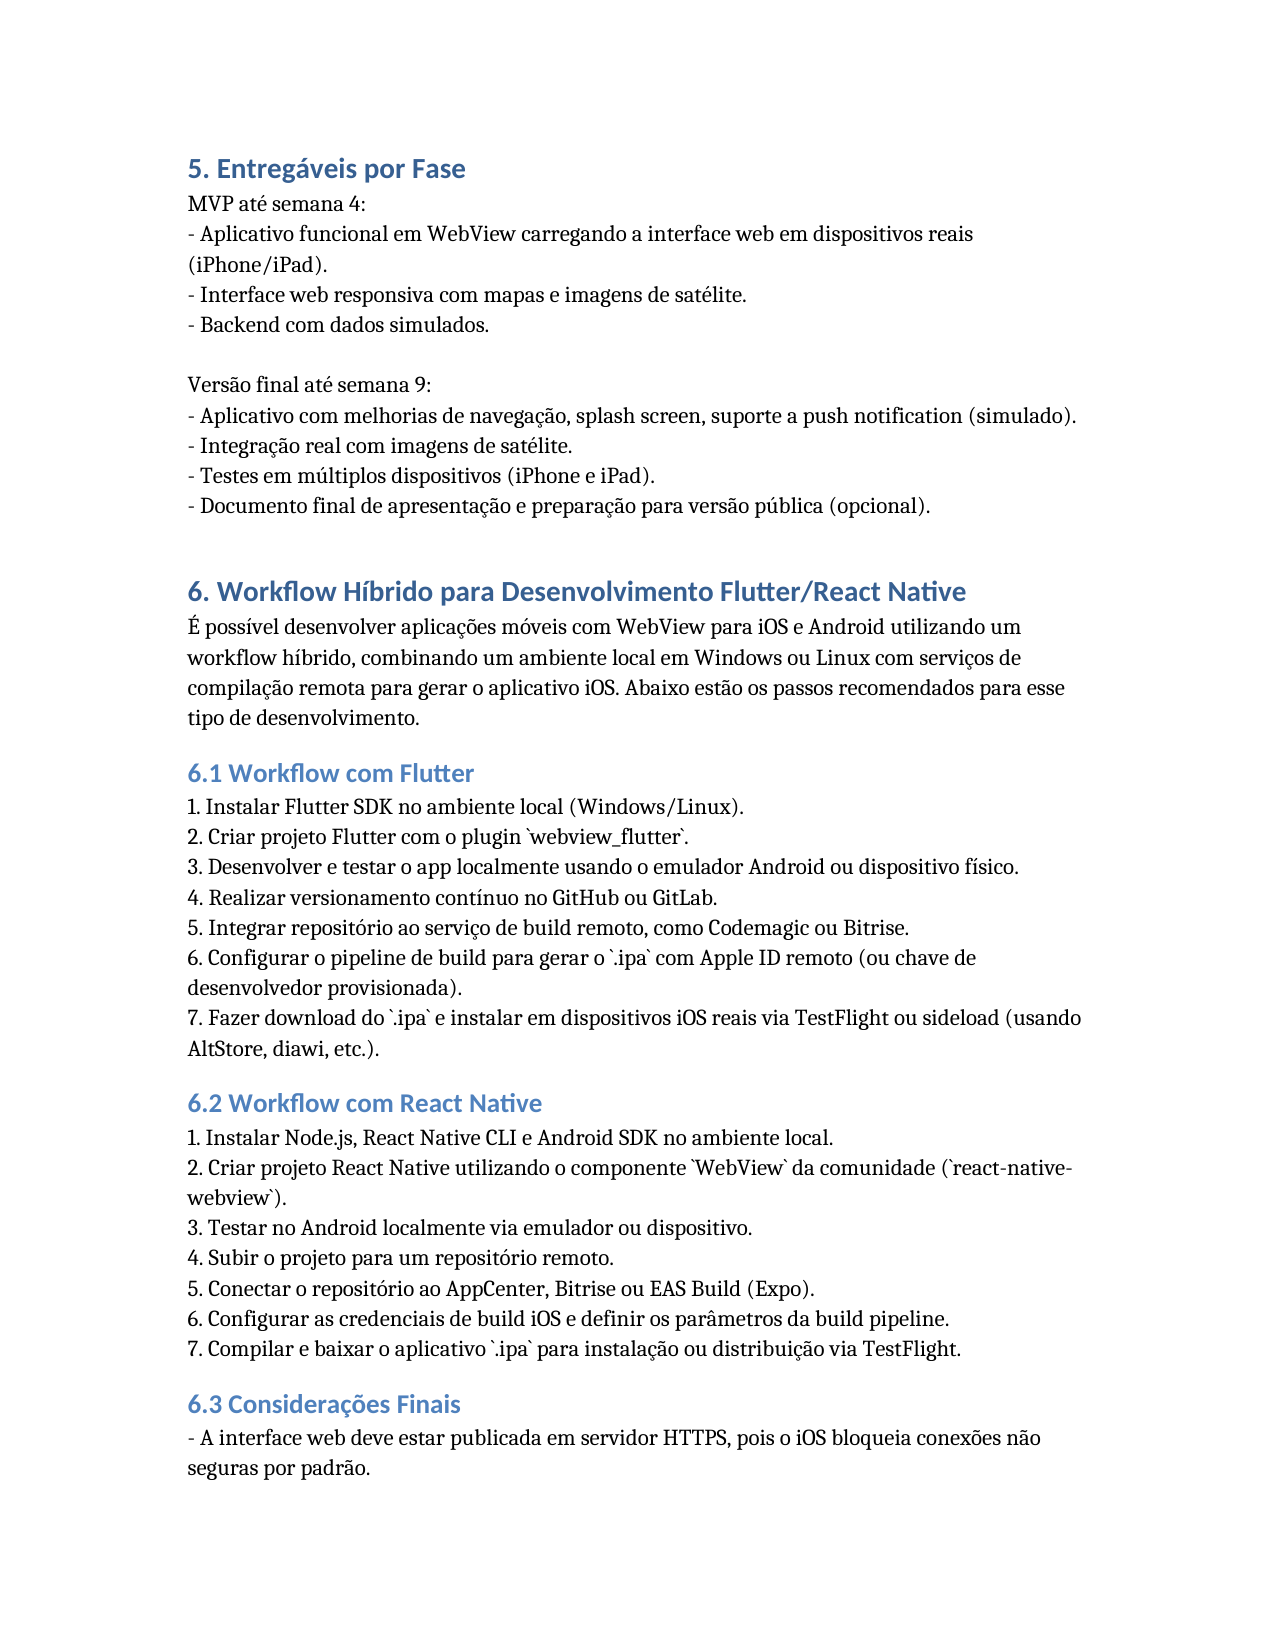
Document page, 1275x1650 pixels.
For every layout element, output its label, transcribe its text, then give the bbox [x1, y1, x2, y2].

subtitle 5. Entregáveis por Fase [187, 150, 1087, 186]
text 1. Instalar Flutter SDK no ambiente local (Windows/Linux). 2. Criar projeto Flutter com o plugin `webview_flutter`. 3. Desenvolver e testar o app localmente usando o emulador Android ou dispositivo físico. 4. Realizar versionamento contínuo no GitHub ou GitLab. 5. Integrar repositório ao serviço de build remoto, como Codemagic ou Bitrise. 6. Configurar o pipeline de build para gerar o `.ipa` com Apple ID remoto (ou chave de desenvolvedor provisionada). 7. Fazer download do `.ipa` e instalar em dispositivos iOS reais via TestFlight ou sideload (usando AltStore, diawi, etc.). [187, 794, 1087, 1062]
text 1. Instalar Node.js, React Native CLI e Android SDK no ambiente local. 2. Criar projeto React Native utilizando o componente `WebView` da comunidade (`react-native-webview`). 3. Testar no Android localmente via emulador ou dispositivo. 4. Subir o projeto para um repositório remoto. 5. Conectar o repositório ao AppCenter, Bitrise ou EAS Build (Expo). 6. Configurar as credenciais de build iOS e definir os parâmetros da build pipeline. 7. Compilar e baixar o aplicativo `.ipa` para instalação ou distribuição via TestFlight. [187, 1124, 1087, 1362]
text MVP até semana 4: - Aplicativo funcional em WebView carregando a interface web em dispositivos reais (iPhone/iPad). - Interface web responsiva com mapas e imagens de satélite. - Backend com dados simulados. Versão final até semana 9: - Aplicativo com melhorias de navegação, splash screen, suporte a push notification (simulado). - Integração real com imagens de satélite. - Testes em múltiplos dispositivos (iPhone e iPad). - Documento final de apresentação e preparação para versão pública (opcional). [187, 191, 1087, 519]
subtitle 6. Workflow Híbrido para Desenvolvimento Flutter/React Native [187, 573, 1087, 609]
subtitle 6.2 Workflow com React Native [187, 1086, 1087, 1119]
subtitle 6.1 Workflow com Flutter [187, 756, 1087, 789]
text É possível desenvolver aplicações móveis com WebView para iOS e Android utilizando um workflow híbrido, combinando um ambiente local em Windows ou Linux com serviços de compilação remota para gerar o aplicativo iOS. Abaixo estão os passos recomendados para esse tipo de desenvolvimento. [187, 614, 1087, 731]
subtitle 6.3 Considerações Finais [187, 1387, 1087, 1420]
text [187, 1425, 1087, 1481]
